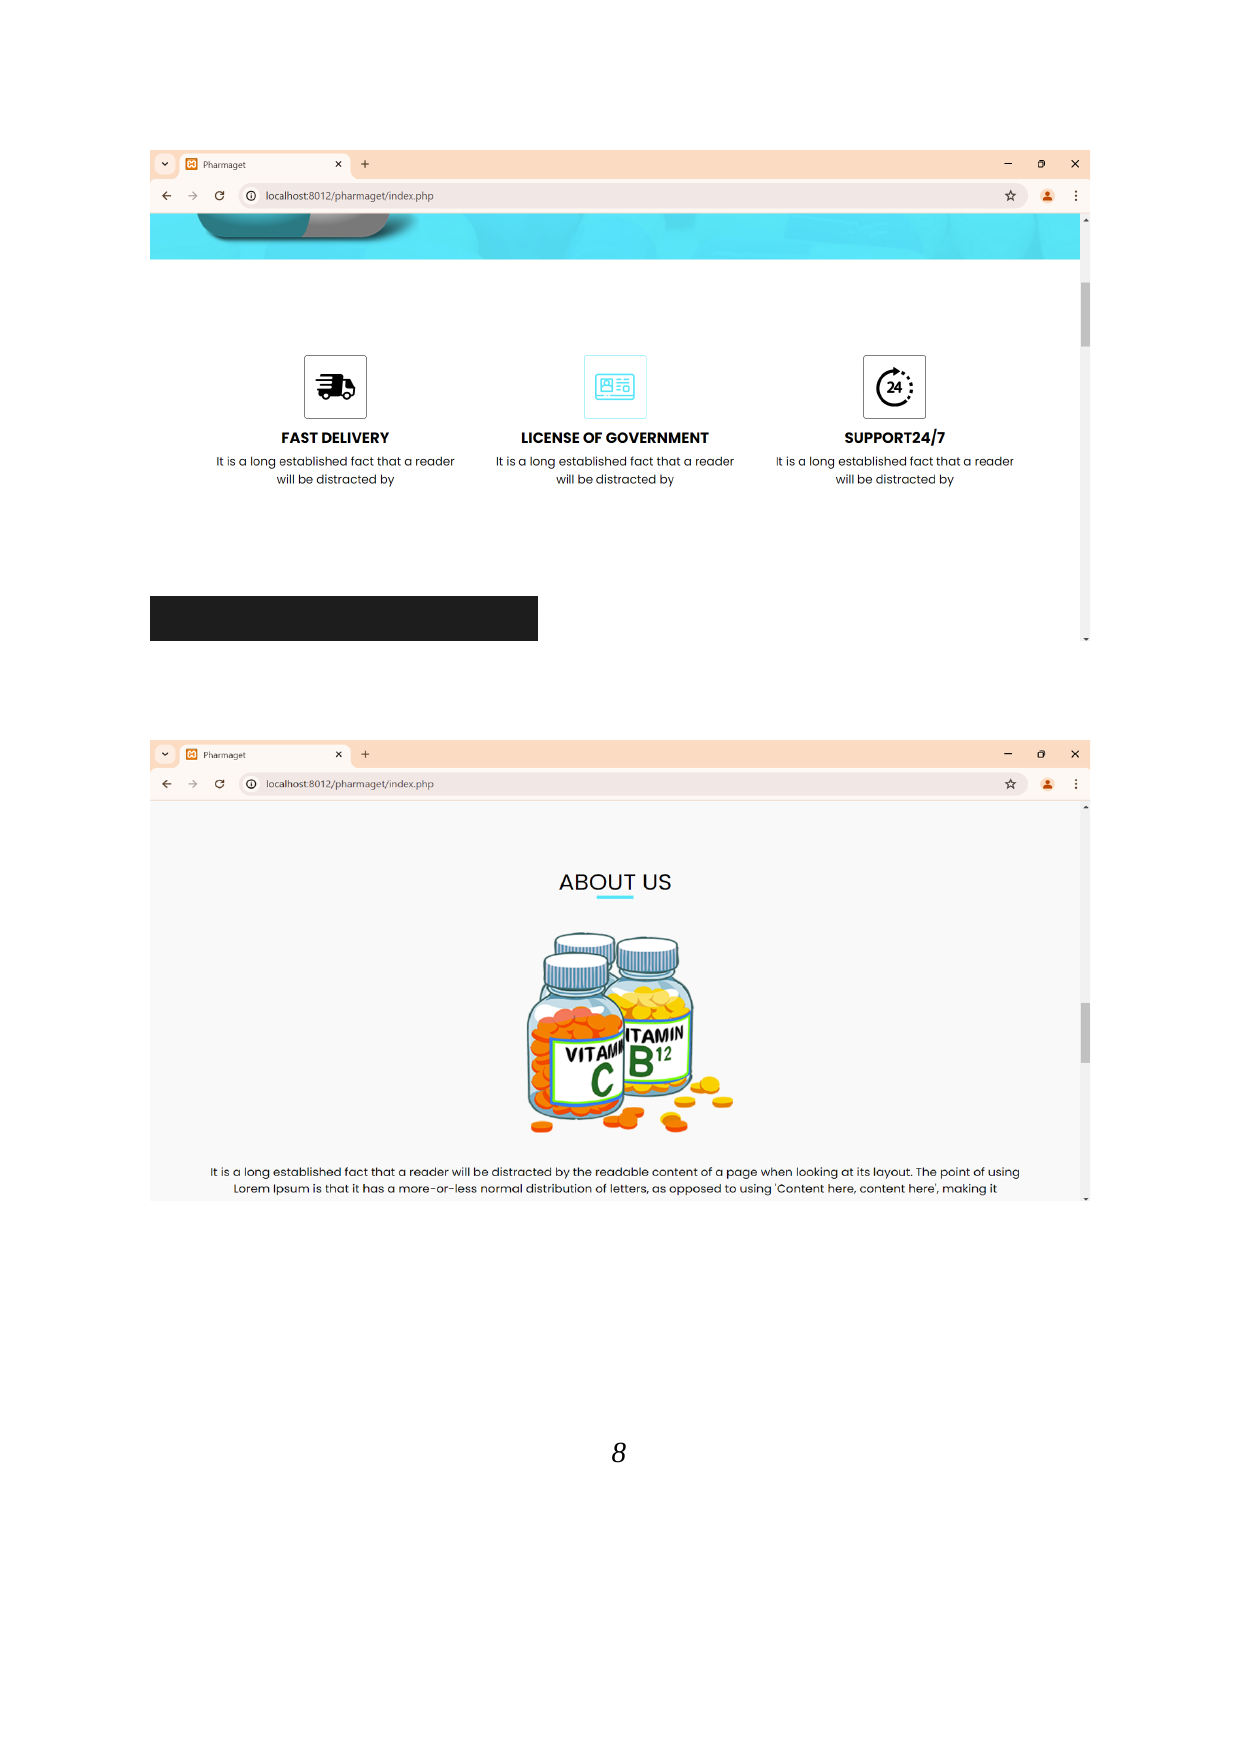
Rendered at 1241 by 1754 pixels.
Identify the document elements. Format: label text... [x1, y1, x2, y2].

text 8 [150, 1435, 1090, 1468]
picture [150, 740, 1091, 1201]
picture [150, 150, 1091, 641]
